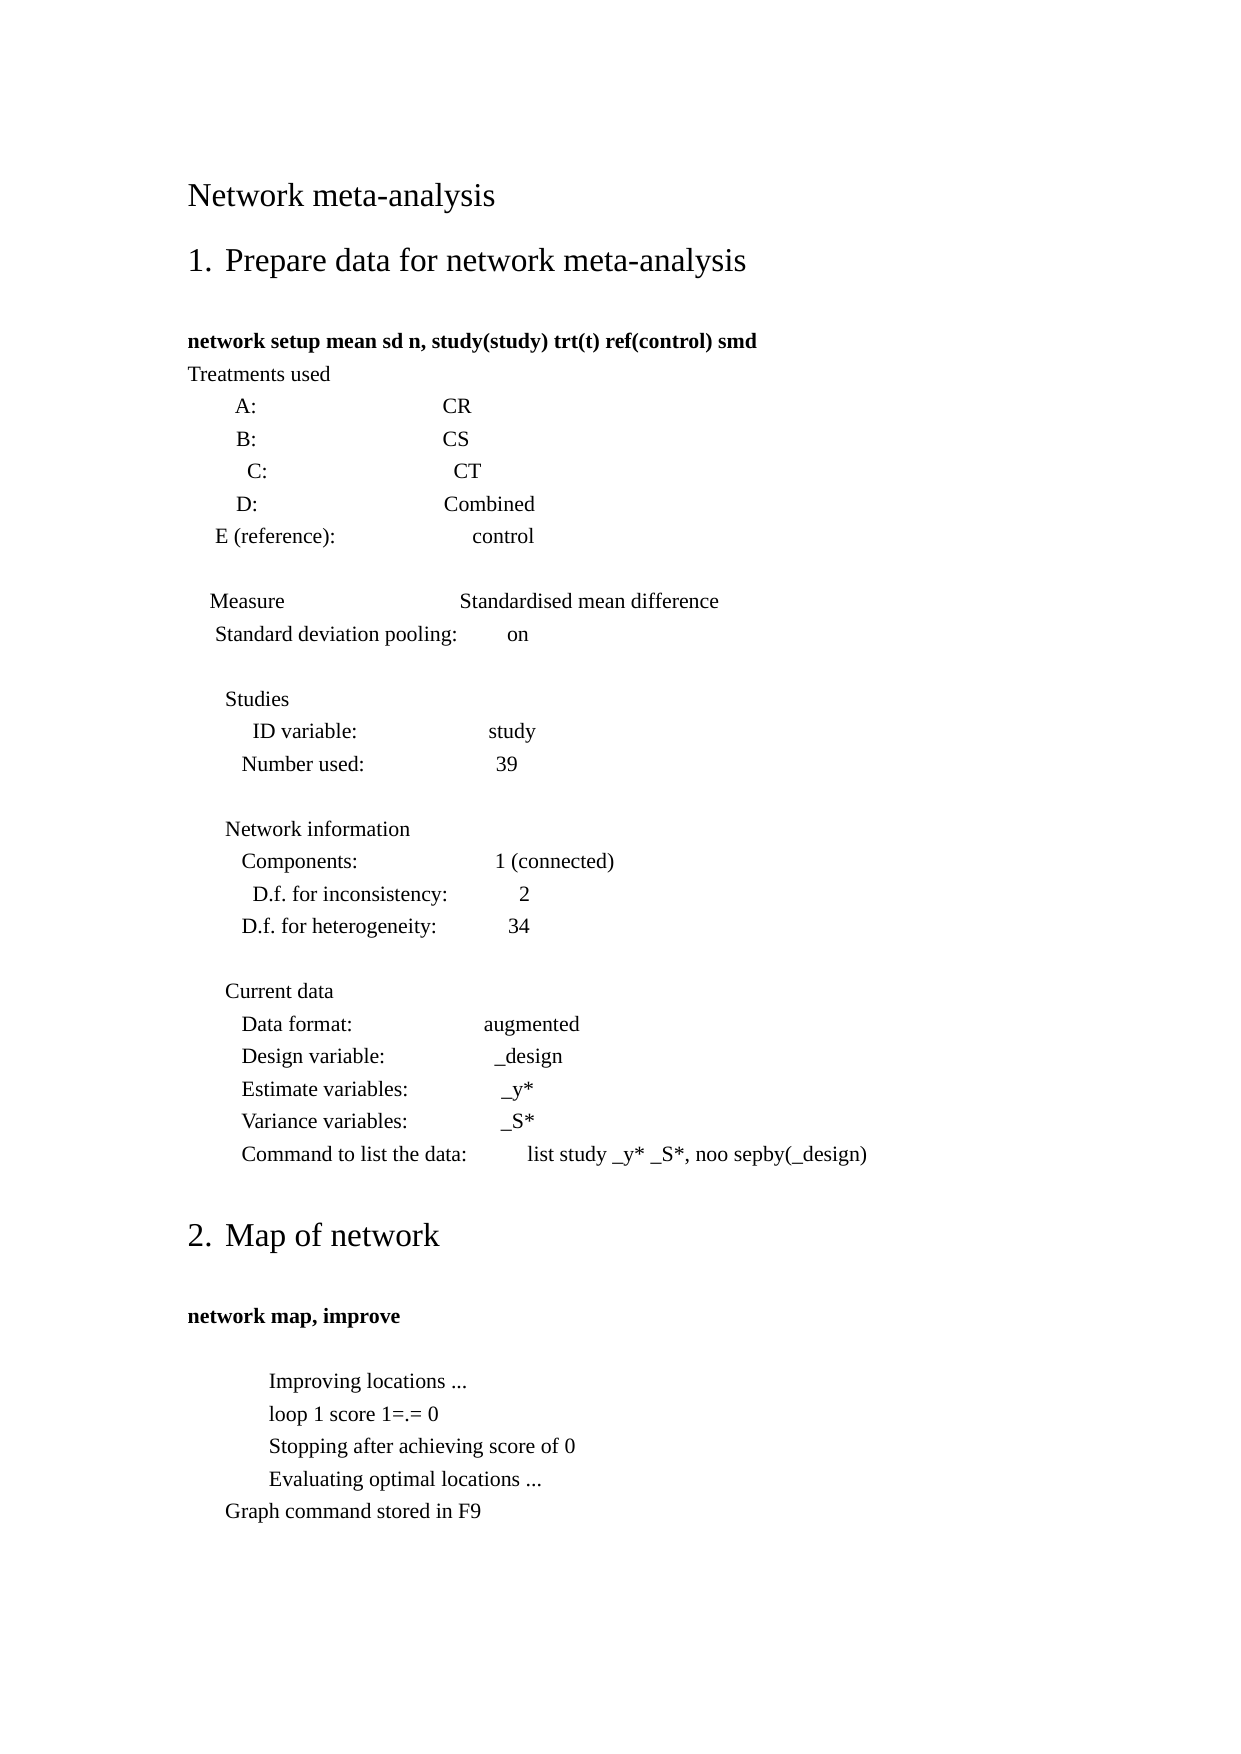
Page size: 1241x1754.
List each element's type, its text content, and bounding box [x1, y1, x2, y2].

list Map of network [187, 1202, 1053, 1267]
list D.f. for heterogeneity: 34 [225, 909, 1053, 942]
list Stopping after achieving score of 0 [225, 1429, 1053, 1462]
list Estimate variables: _y* [225, 1072, 1053, 1104]
text Measure Standardised mean difference [187, 584, 1053, 617]
list Current data [225, 974, 1053, 1007]
text Network meta-analysis [187, 162, 1053, 227]
list C: CT [225, 454, 1053, 487]
list Evaluating optimal locations ... [225, 1462, 1053, 1494]
list Prepare data for network meta-analysis [187, 227, 1053, 292]
list Data format: augmented [225, 1007, 1053, 1039]
list Command to list the data: list study _y* _S*, noo sepby(_design) [225, 1137, 1053, 1169]
list Graph command stored in F9 [225, 1494, 1053, 1527]
list Design variable: _design [225, 1039, 1053, 1072]
list D.f. for inconsistency: 2 [225, 877, 1053, 909]
text network map, improve [187, 1299, 1053, 1332]
list Network information [225, 812, 1053, 844]
list D: Combined [225, 487, 1053, 519]
list ID variable: study [225, 714, 1053, 747]
list Improving locations ... [225, 1364, 1053, 1397]
list Number used: 39 [225, 747, 1053, 779]
text E (reference): control [187, 519, 1053, 552]
list Variance variables: _S* [225, 1104, 1053, 1137]
text network setup mean sd n, study(study) trt(t) ref(control) smd [187, 324, 1053, 357]
list Studies [225, 682, 1053, 714]
list Components: 1 (connected) [225, 844, 1053, 877]
list B: CS [225, 422, 1053, 454]
text Standard deviation pooling: on [187, 617, 1053, 649]
list A: CR [225, 389, 1053, 422]
list loop 1 score 1=.= 0 [225, 1397, 1053, 1429]
text Treatments used [187, 357, 1053, 389]
